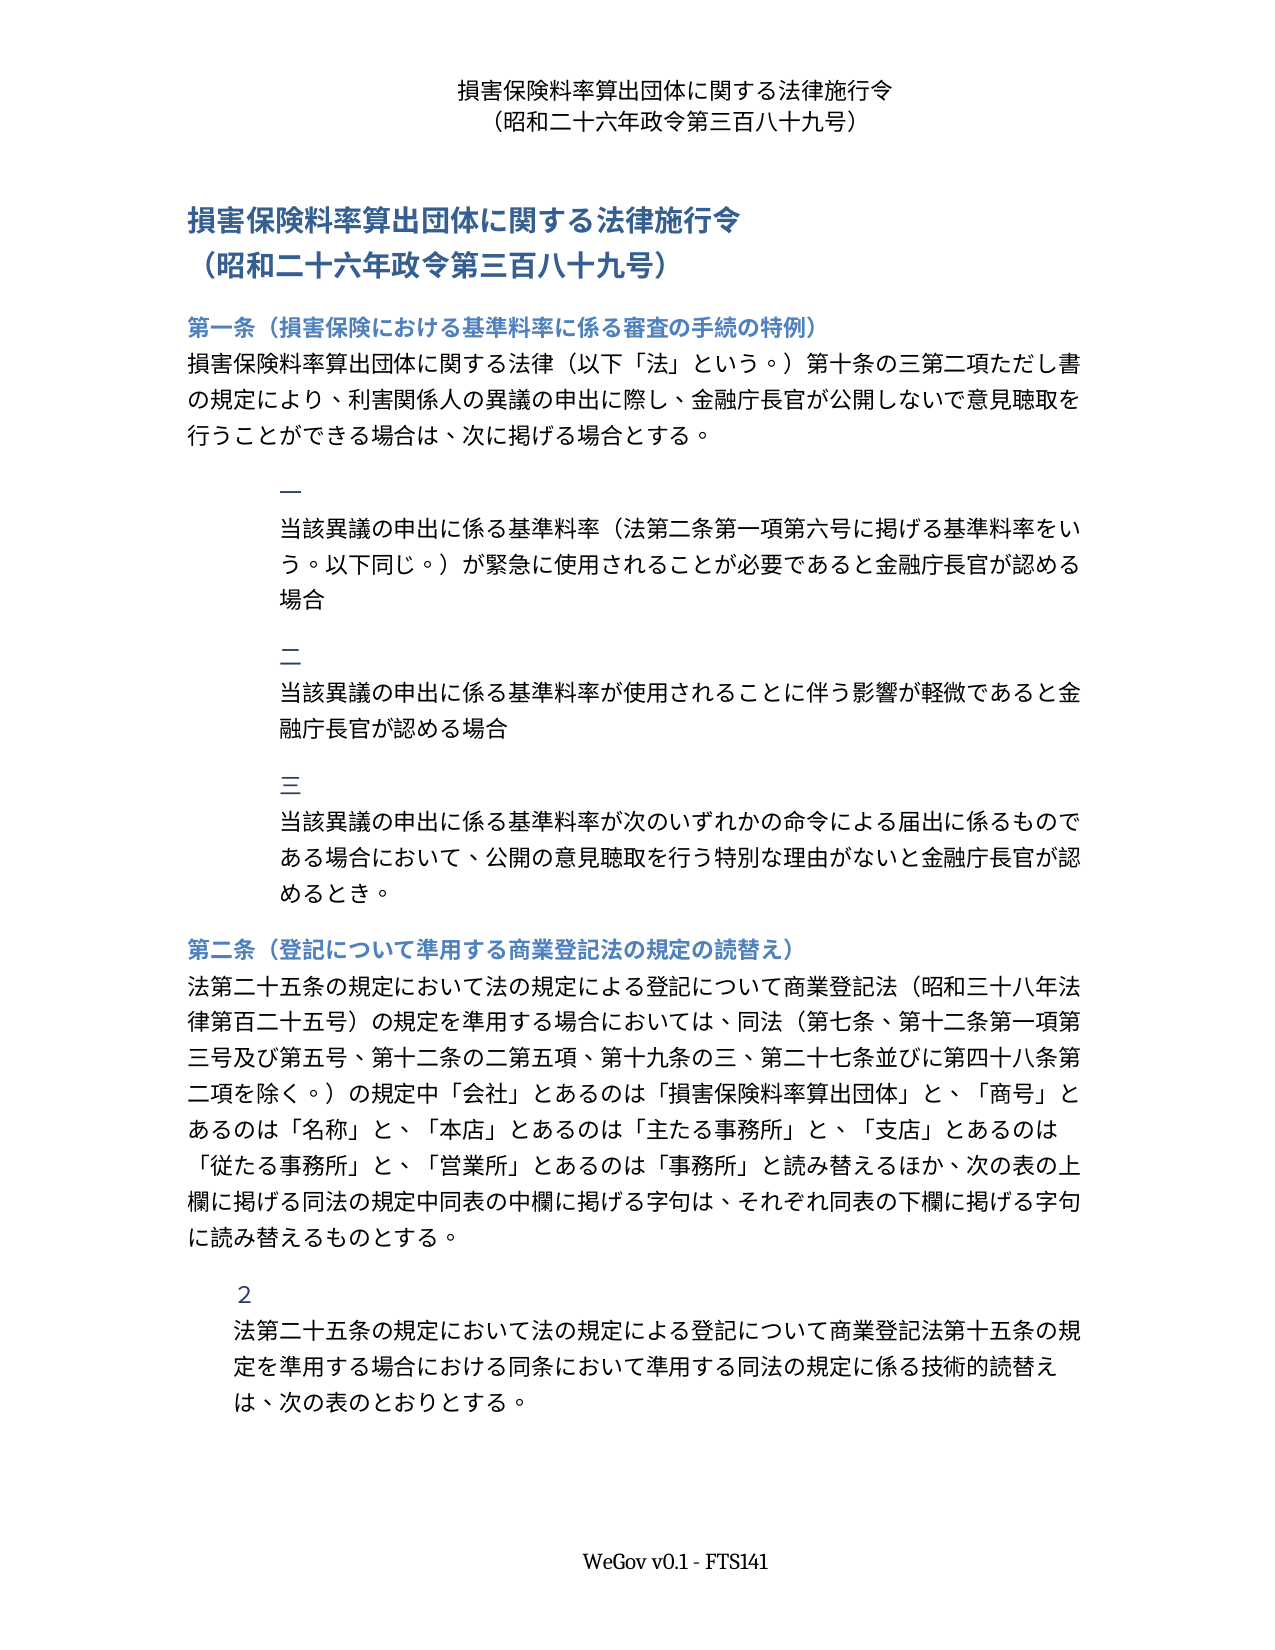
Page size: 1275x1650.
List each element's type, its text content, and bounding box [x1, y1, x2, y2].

subtitle 三 [279, 770, 1087, 801]
text 法第二十五条の規定において法の規定による登記について商業登記法（昭和三十八年法律第百二十五号）の規定を準用する場合においては、同法（第七条、第十二条第一項第三号及び第五号、第十二条の二第五項、第十九条の三、第二十七条並びに第四十八条第二項を除く。）の規定中「会社」とあるのは「損害保険料率算出団体」と、「商号」とあるのは「名称」と、「本店」とあるのは「主たる事務所」と、「支店」とあるのは「従たる事務所」と、「営業所」とあるのは「事務所」と読み替えるほか、次の表の上欄に掲げる同法の規定中同表の中欄に掲げる字句は、それぞれ同表の下欄に掲げる字句に読み替えるものとする。 [187, 970, 1087, 1253]
text 当該異議の申出に係る基準料率（法第二条第一項第六号に掲げる基準料率をいう。以下同じ。）が緊急に使用されることが必要であると金融庁長官が認める場合 [279, 513, 1087, 616]
subtitle 第一条（損害保険における基準料率に係る審査の手続の特例） [187, 312, 1087, 343]
text 当該異議の申出に係る基準料率が使用されることに伴う影響が軽微であると金融庁長官が認める場合 [279, 677, 1087, 744]
subtitle 二 [279, 641, 1087, 672]
subtitle ２ [233, 1279, 1087, 1310]
text 法第二十五条の規定において法の規定による登記について商業登記法第十五条の規定を準用する場合における同条において準用する同法の規定に係る技術的読替えは、次の表のとおりとする。 [233, 1315, 1087, 1418]
text 当該異議の申出に係る基準料率が次のいずれかの命令による届出に係るものである場合において、公開の意見聴取を行う特別な理由がないと金融庁長官が認めるとき。 [279, 806, 1087, 909]
subtitle 一 [279, 477, 1087, 508]
subtitle 損害保険料率算出団体に関する法律施行令 （昭和二十六年政令第三百八十九号） [187, 200, 1087, 285]
subtitle 第二条（登記について準用する商業登記法の規定の読替え） [187, 934, 1087, 966]
text 損害保険料率算出団体に関する法律（以下「法」という。）第十条の三第二項ただし書の規定により、利害関係人の異議の申出に際し、金融庁長官が公開しないで意見聴取を行うことができる場合は、次に掲げる場合とする。 [187, 348, 1087, 451]
